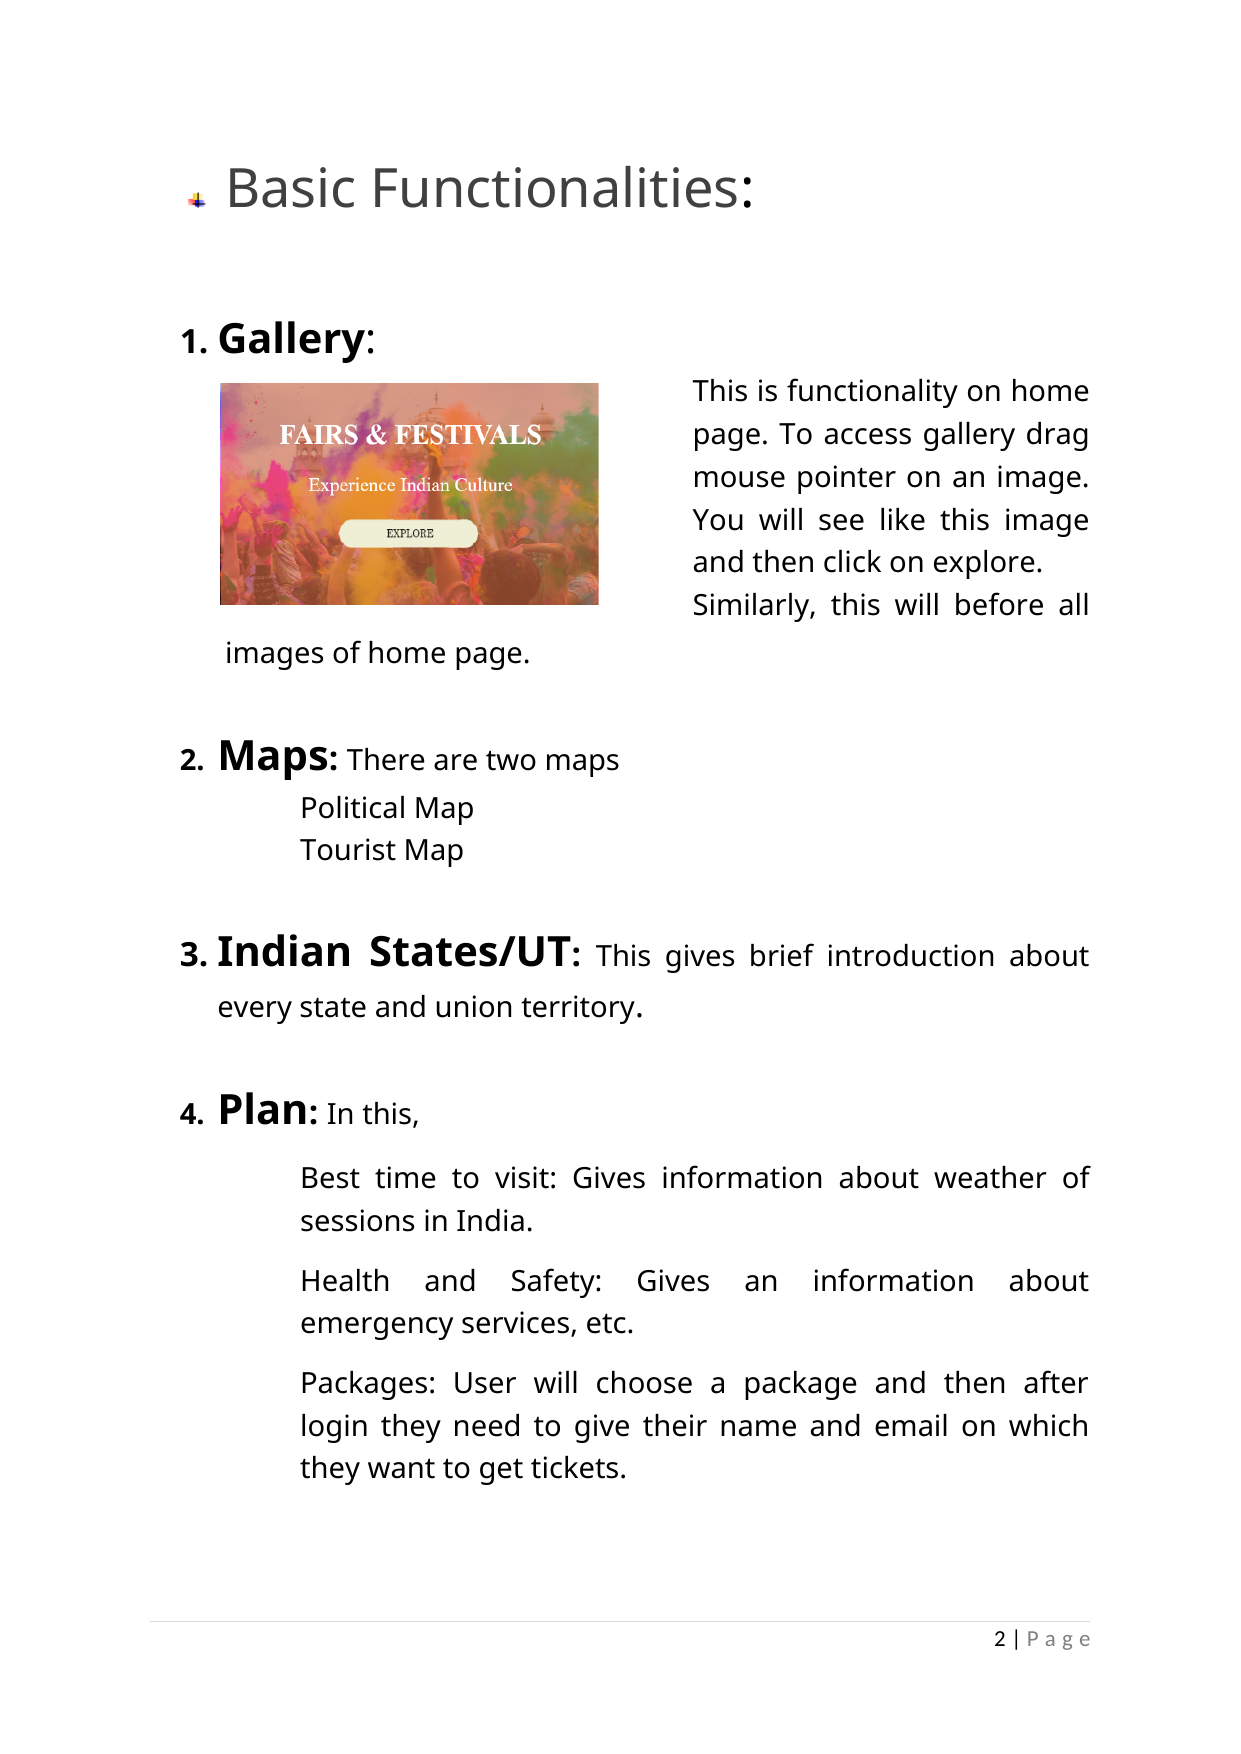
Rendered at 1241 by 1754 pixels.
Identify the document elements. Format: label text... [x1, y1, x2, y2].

text Health and Safety: Gives an information about emergency services, etc. [300, 1260, 1090, 1342]
list Political Map [300, 787, 1090, 827]
picture [220, 383, 599, 605]
list Gallery: [179, 309, 1090, 366]
picture [188, 191, 206, 208]
text Best time to visit: Gives information about weather of sessions in India. [300, 1158, 1090, 1240]
list Basic Functionalities: [187, 150, 1090, 224]
list Similarly, this will before all images of home page. [225, 584, 1090, 673]
list Tourist Map [300, 830, 1090, 869]
list Plan: In this, [179, 1080, 1090, 1136]
text Packages: User will choose a package and then after login they need to give their name and email on which they want to get tickets. [300, 1362, 1090, 1487]
list Indian States/UT: This gives brief introduction about every state and union territory. [179, 921, 1090, 1027]
list Maps: There are two maps [179, 726, 1090, 782]
